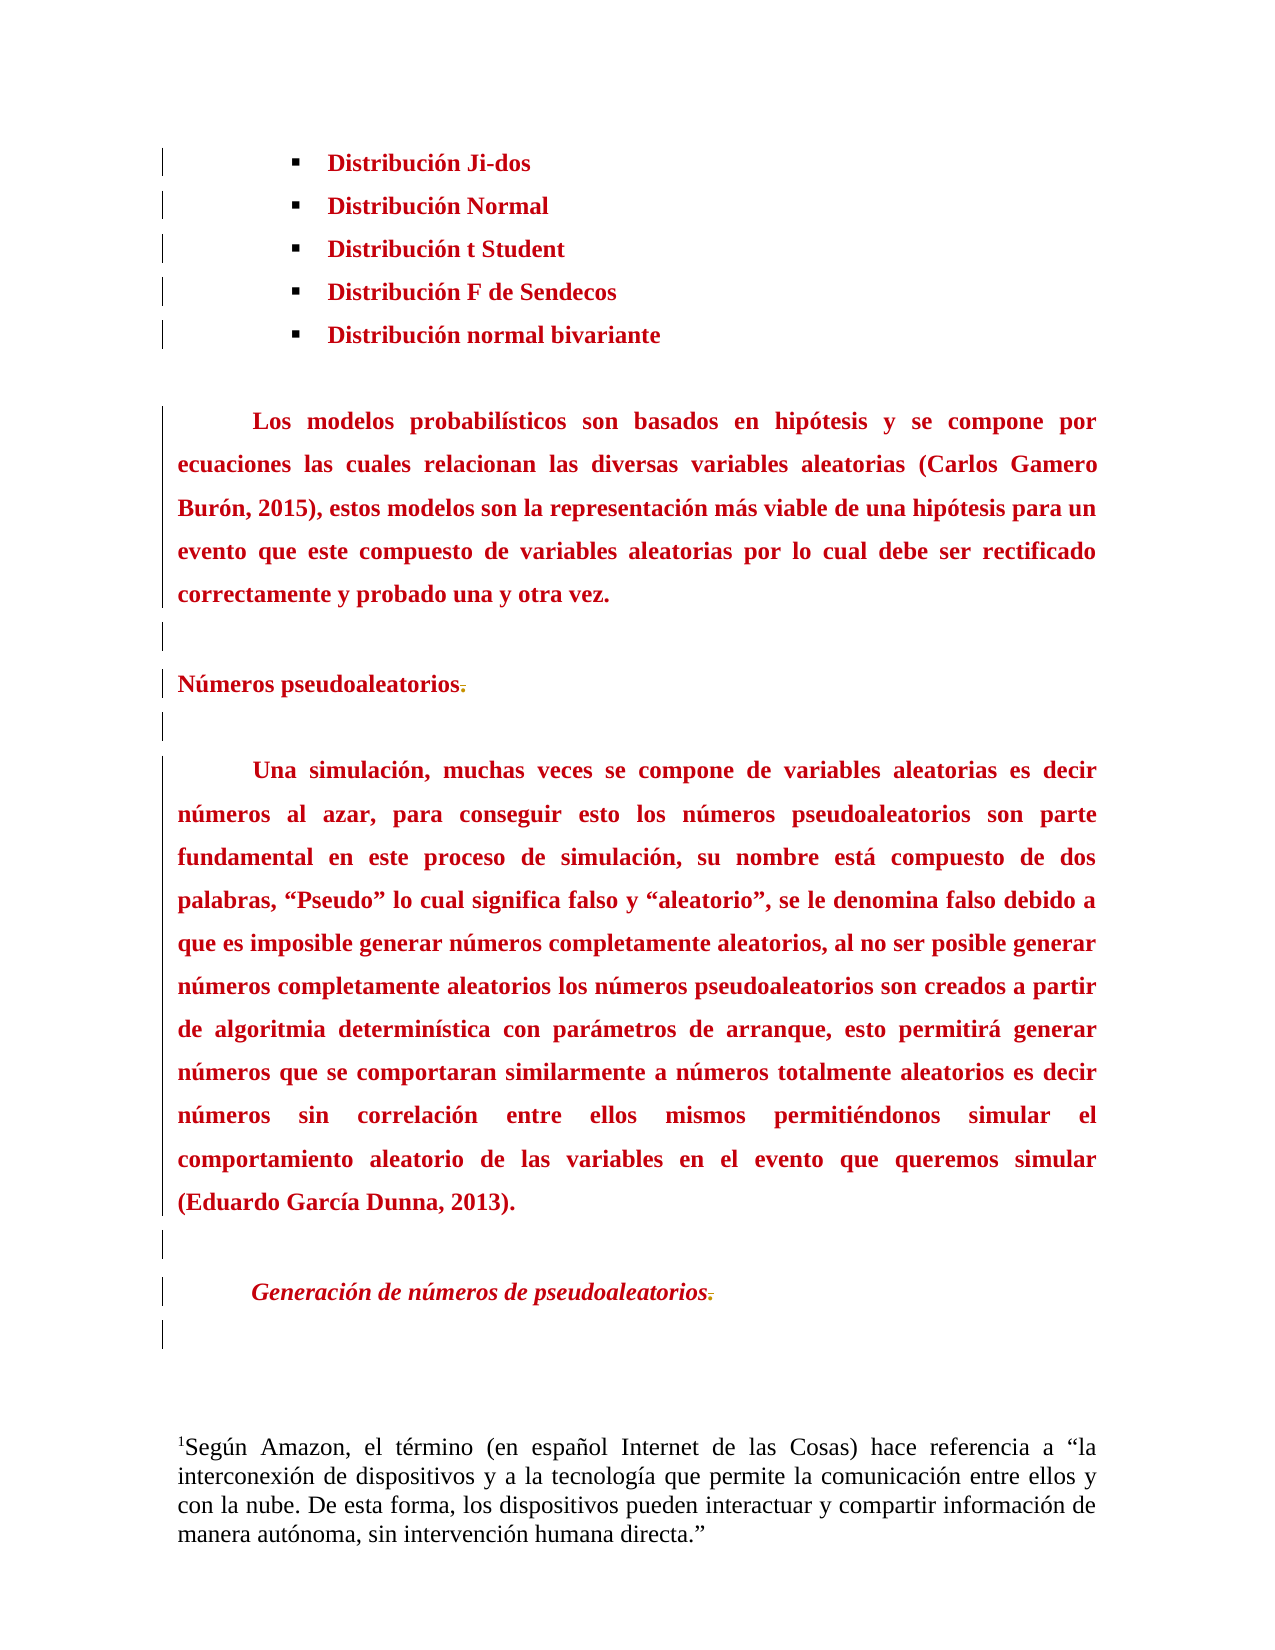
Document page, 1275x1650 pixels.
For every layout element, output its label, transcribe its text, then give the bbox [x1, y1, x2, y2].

list Distribución Normal [290, 191, 1098, 219]
subtitle Generación de números de pseudoaleatorios [177, 1277, 1098, 1306]
text Una simulación, muchas veces se compone de variables aleatorias es decir números al azar, para conseguir esto los números pseudoaleatorios son parte fundamental en este proceso de simulación, su nombre está compuesto de dos palabras, “Pseudo” lo cual significa falso y “aleatorio”, se le denomina falso debido a que es imposible generar números completamente aleatorios, al no ser posible generar números completamente aleatorios los números pseudoaleatorios son creados a partir de algoritmia determinística con parámetros de arranque, esto permitirá generar números que se comportaran similarmente a números totalmente aleatorios es decir números sin correlación entre ellos mismos permitiéndonos simular el comportamiento aleatorio de las variables en el evento que queremos simular. [177, 756, 1098, 1216]
text Los modelos probabilísticos son basados en hipótesis y se compone por ecuaciones las cuales relacionan las diversas variables aleatorias, estos modelos son la representación más viable de una hipótesis para un evento que este compuesto de variables aleatorias por lo cual debe ser rectificado correctamente y probado una y otra vez. [177, 406, 1098, 608]
list Distribución Ji-dos [290, 148, 1098, 176]
list Distribución normal bivariante [290, 320, 1098, 349]
subtitle Números pseudoaleatorios [177, 669, 1098, 698]
list Distribución t Student [290, 234, 1098, 263]
list Distribución F de Sendecos [290, 277, 1098, 306]
